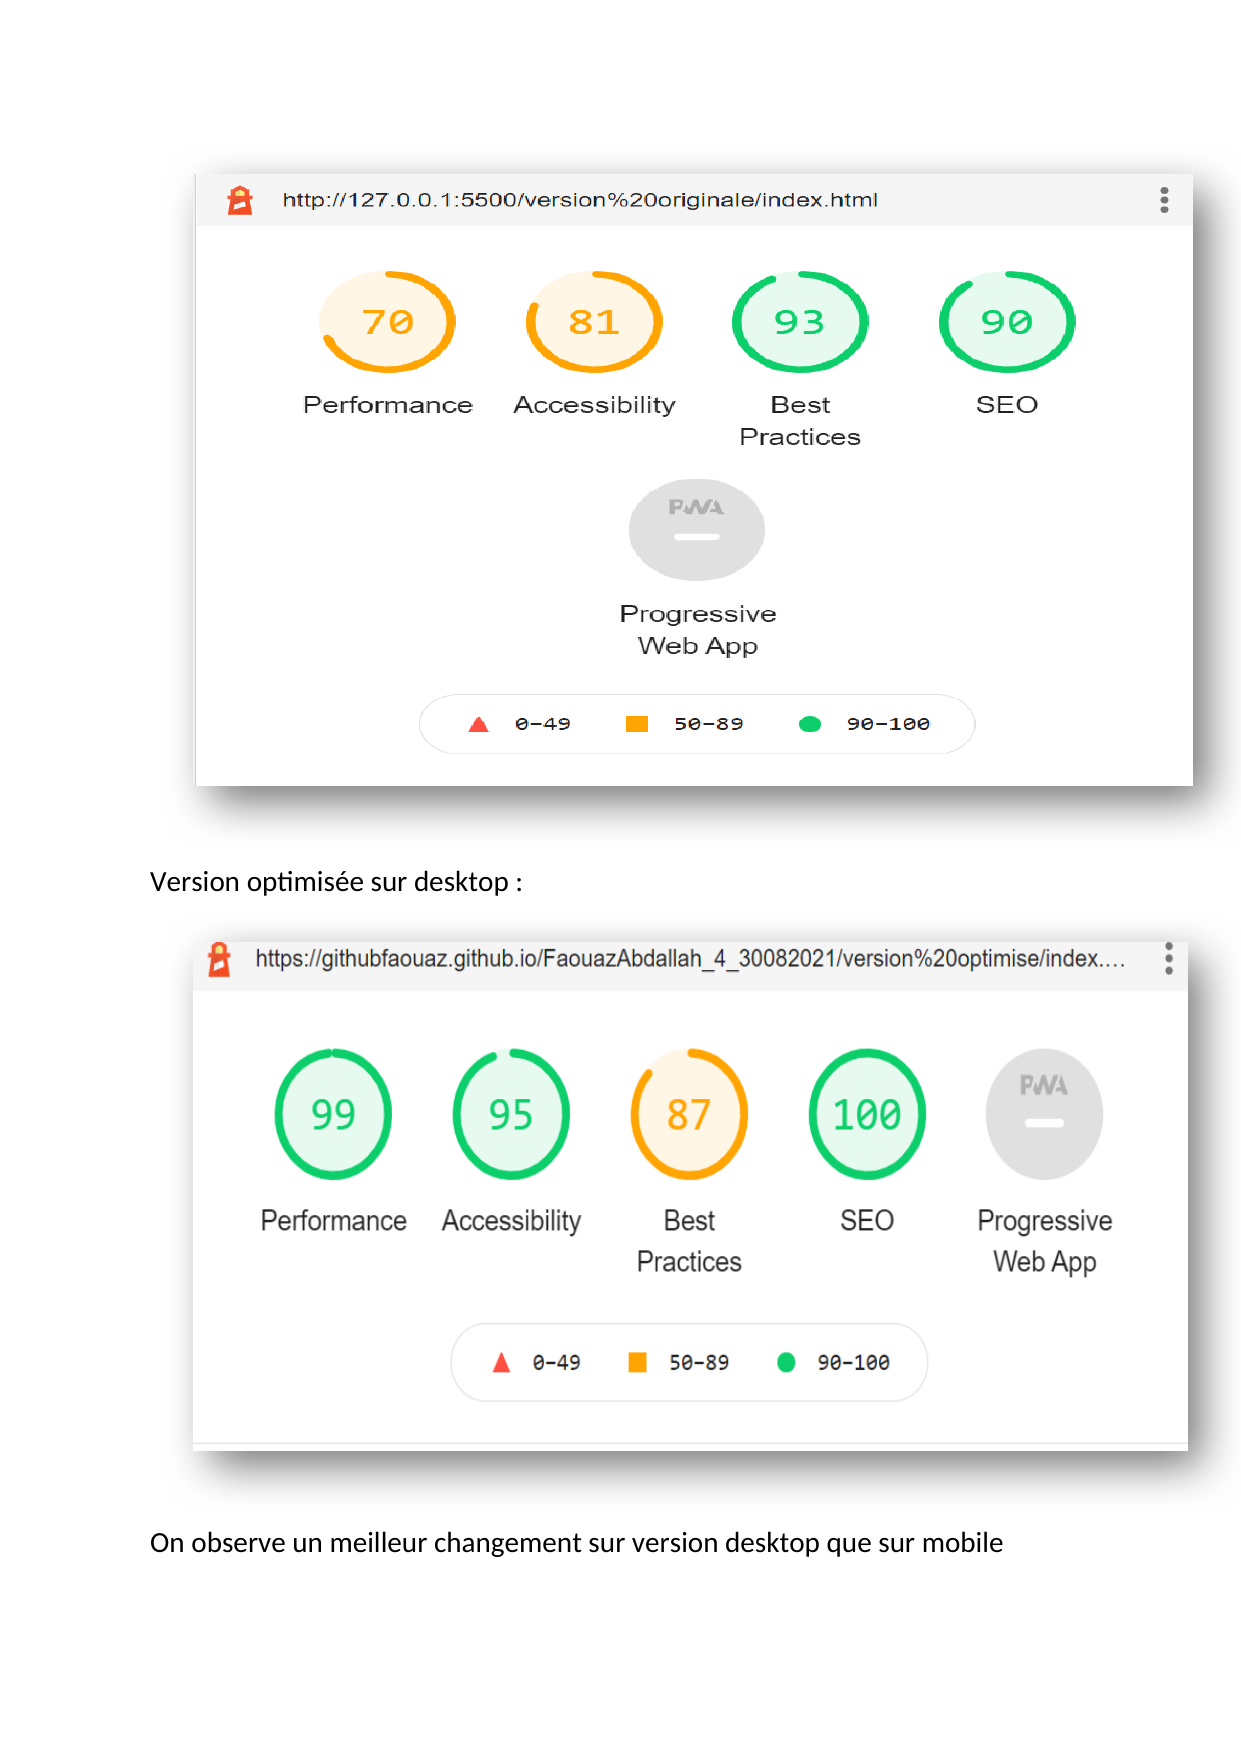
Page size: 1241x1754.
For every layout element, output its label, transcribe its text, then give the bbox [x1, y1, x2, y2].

text On observe un meilleur changement sur version desktop que sur mobile [150, 1524, 1090, 1560]
text Version optimisée sur desktop : [150, 863, 1090, 898]
